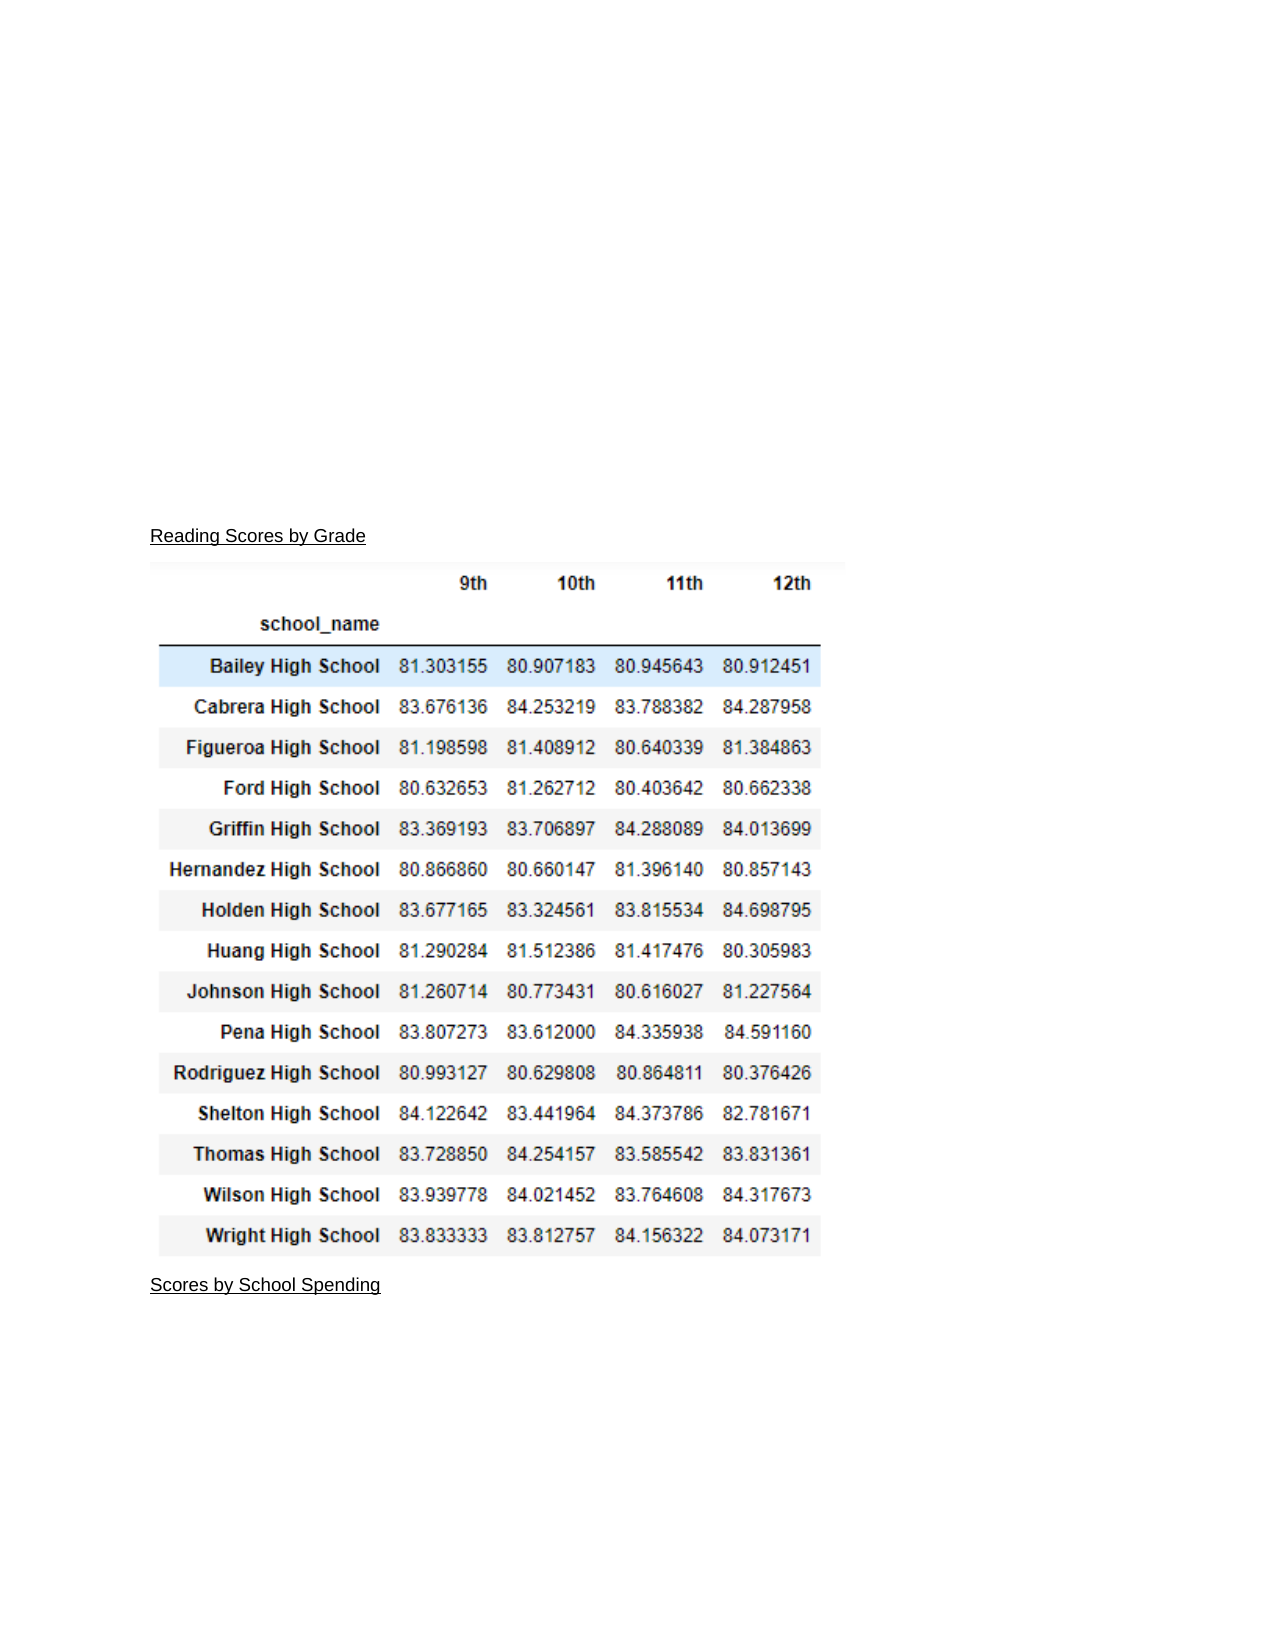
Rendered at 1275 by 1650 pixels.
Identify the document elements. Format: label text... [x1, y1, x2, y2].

picture [150, 562, 846, 1258]
text Reading Scores by Grade [150, 525, 1125, 547]
subtitle Scores by School Spending [150, 1274, 1125, 1295]
